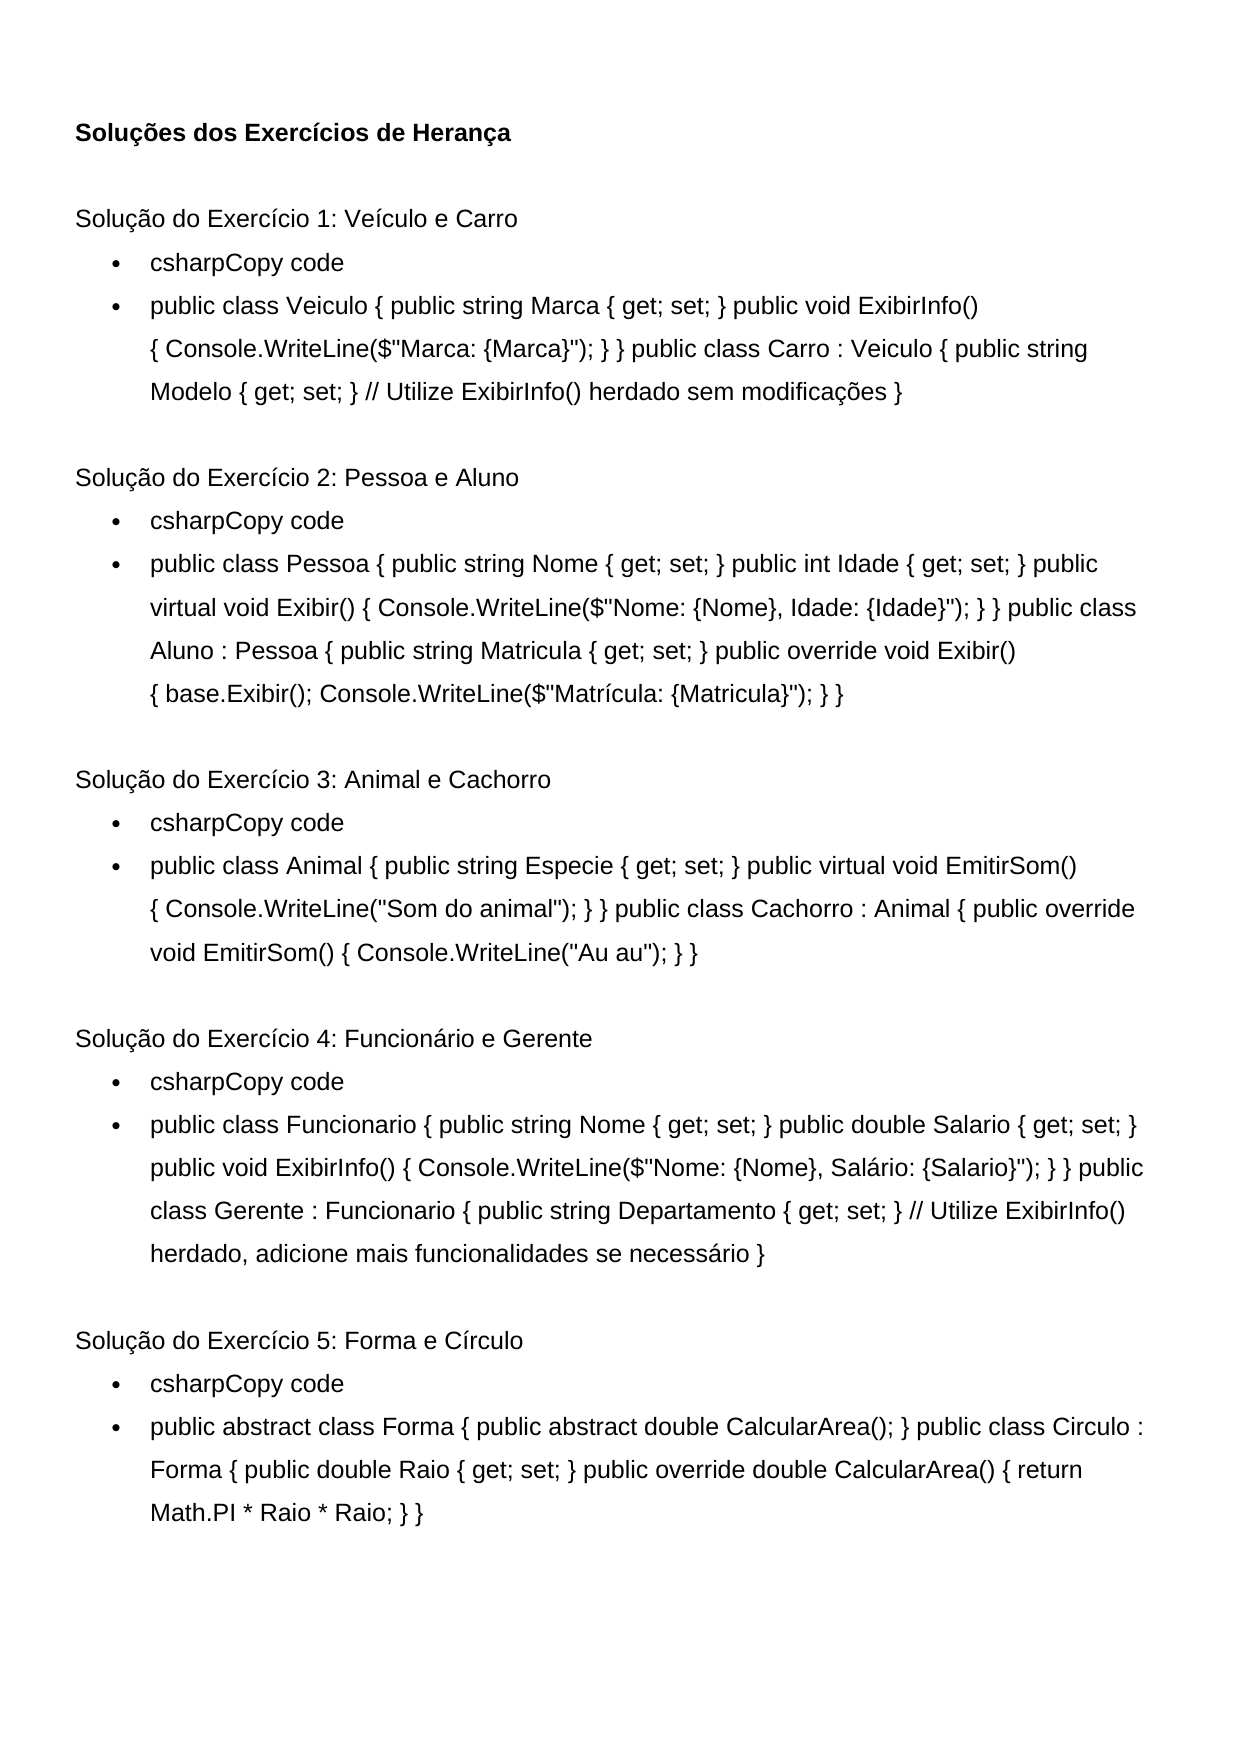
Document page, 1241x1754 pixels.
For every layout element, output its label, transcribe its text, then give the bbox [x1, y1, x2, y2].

text Soluções dos Exercícios de Herança [75, 118, 1165, 147]
list csharpCopy code [112, 506, 1165, 535]
list csharpCopy code [112, 1067, 1165, 1096]
list public class Veiculo { public string Marca { get; set; } public void ExibirInfo() { Console.WriteLine($"Marca: {Marca}"); } } public class Carro : Veiculo { public string Modelo { get; set; } // Utilize ExibirInfo() herdado sem modificações } [112, 291, 1165, 406]
text Solução do Exercício 4: Funcionário e Gerente [75, 1024, 1165, 1052]
list csharpCopy code [112, 1369, 1165, 1397]
text Solução do Exercício 1: Veículo e Carro [75, 204, 1165, 233]
list public class Animal { public string Especie { get; set; } public virtual void EmitirSom() { Console.WriteLine("Som do animal"); } } public class Cachorro : Animal { public override void EmitirSom() { Console.WriteLine("Au au"); } } [112, 851, 1165, 966]
text Solução do Exercício 3: Animal e Cachorro [75, 765, 1165, 794]
list csharpCopy code [112, 808, 1165, 837]
text Solução do Exercício 2: Pessoa e Aluno [75, 463, 1165, 492]
list public class Funcionario { public string Nome { get; set; } public double Salario { get; set; } public void ExibirInfo() { Console.WriteLine($"Nome: {Nome}, Salário: {Salario}"); } } public class Gerente : Funcionario { public string Departamento { get; set; } // Utilize ExibirInfo() herdado, adicione mais funcionalidades se necessário } [112, 1110, 1165, 1268]
list csharpCopy code [112, 247, 1165, 276]
list public class Pessoa { public string Nome { get; set; } public int Idade { get; set; } public virtual void Exibir() { Console.WriteLine($"Nome: {Nome}, Idade: {Idade}"); } } public class Aluno : Pessoa { public string Matricula { get; set; } public override void Exibir() { base.Exibir(); Console.WriteLine($"Matrícula: {Matricula}"); } } [112, 549, 1165, 707]
text Solução do Exercício 5: Forma e Círculo [75, 1326, 1165, 1354]
list public abstract class Forma { public abstract double CalcularArea(); } public class Circulo : Forma { public double Raio { get; set; } public override double CalcularArea() { return Math.PI * Raio * Raio; } } [112, 1412, 1165, 1527]
